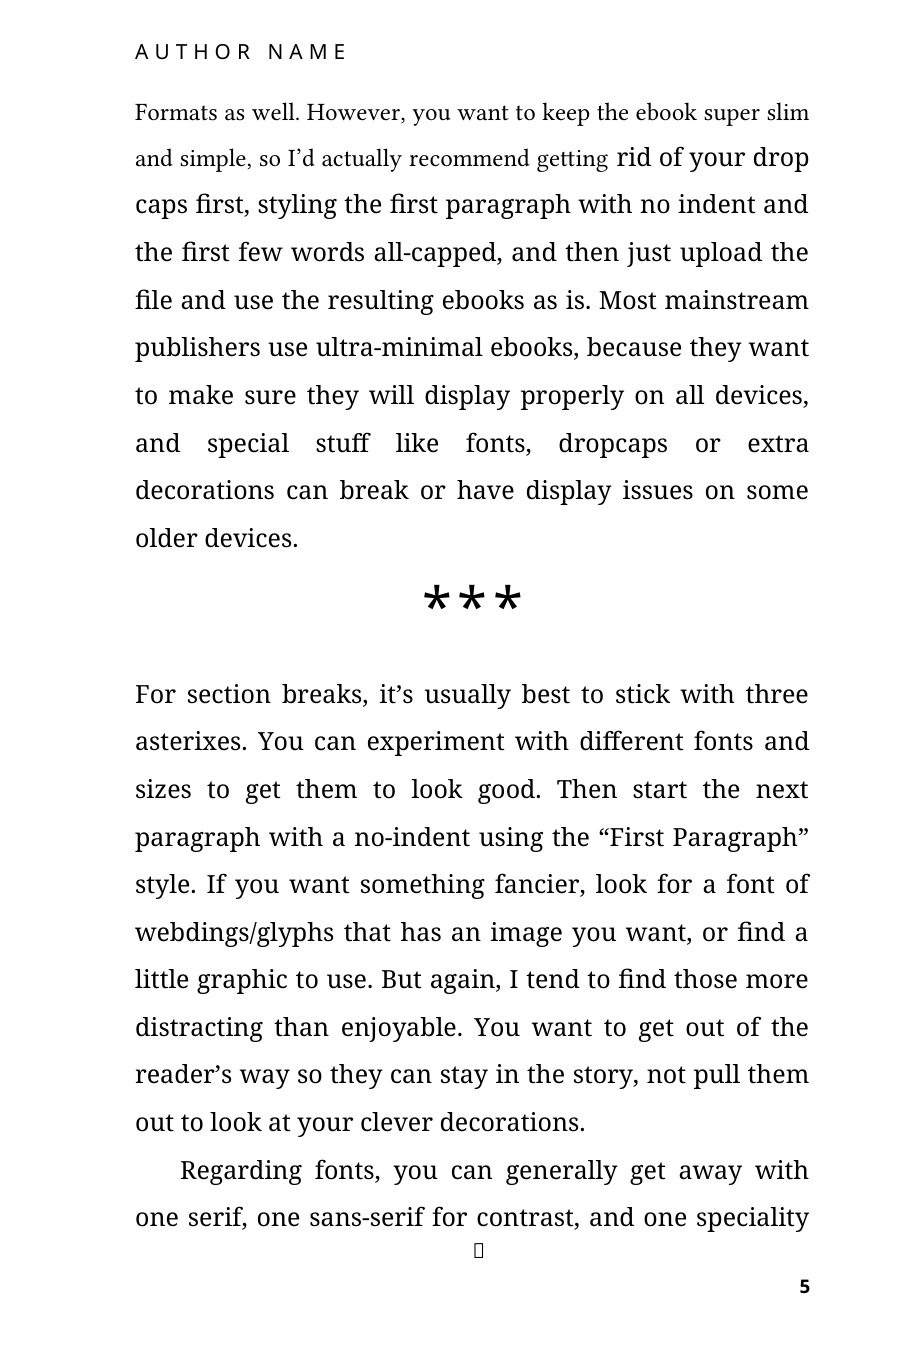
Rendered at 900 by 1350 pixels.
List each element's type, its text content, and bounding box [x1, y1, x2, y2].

text *** [135, 568, 810, 642]
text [135, 1152, 810, 1234]
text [135, 97, 810, 554]
text For section breaks, it’s usually best to stick with three asterixes. You can experiment with different fonts and sizes to get them to look good. Then start the next paragraph with a no-indent using the “First Paragraph” style. If you want something fancier, look for a font of webdings/glyphs that has an image you want, or find a little graphic to use. But again, I tend to find those more distracting than enjoyable. You want to get out of the reader’s way so they can stay in the story, not pull them out to look at your clever decorations. [135, 676, 810, 1139]
